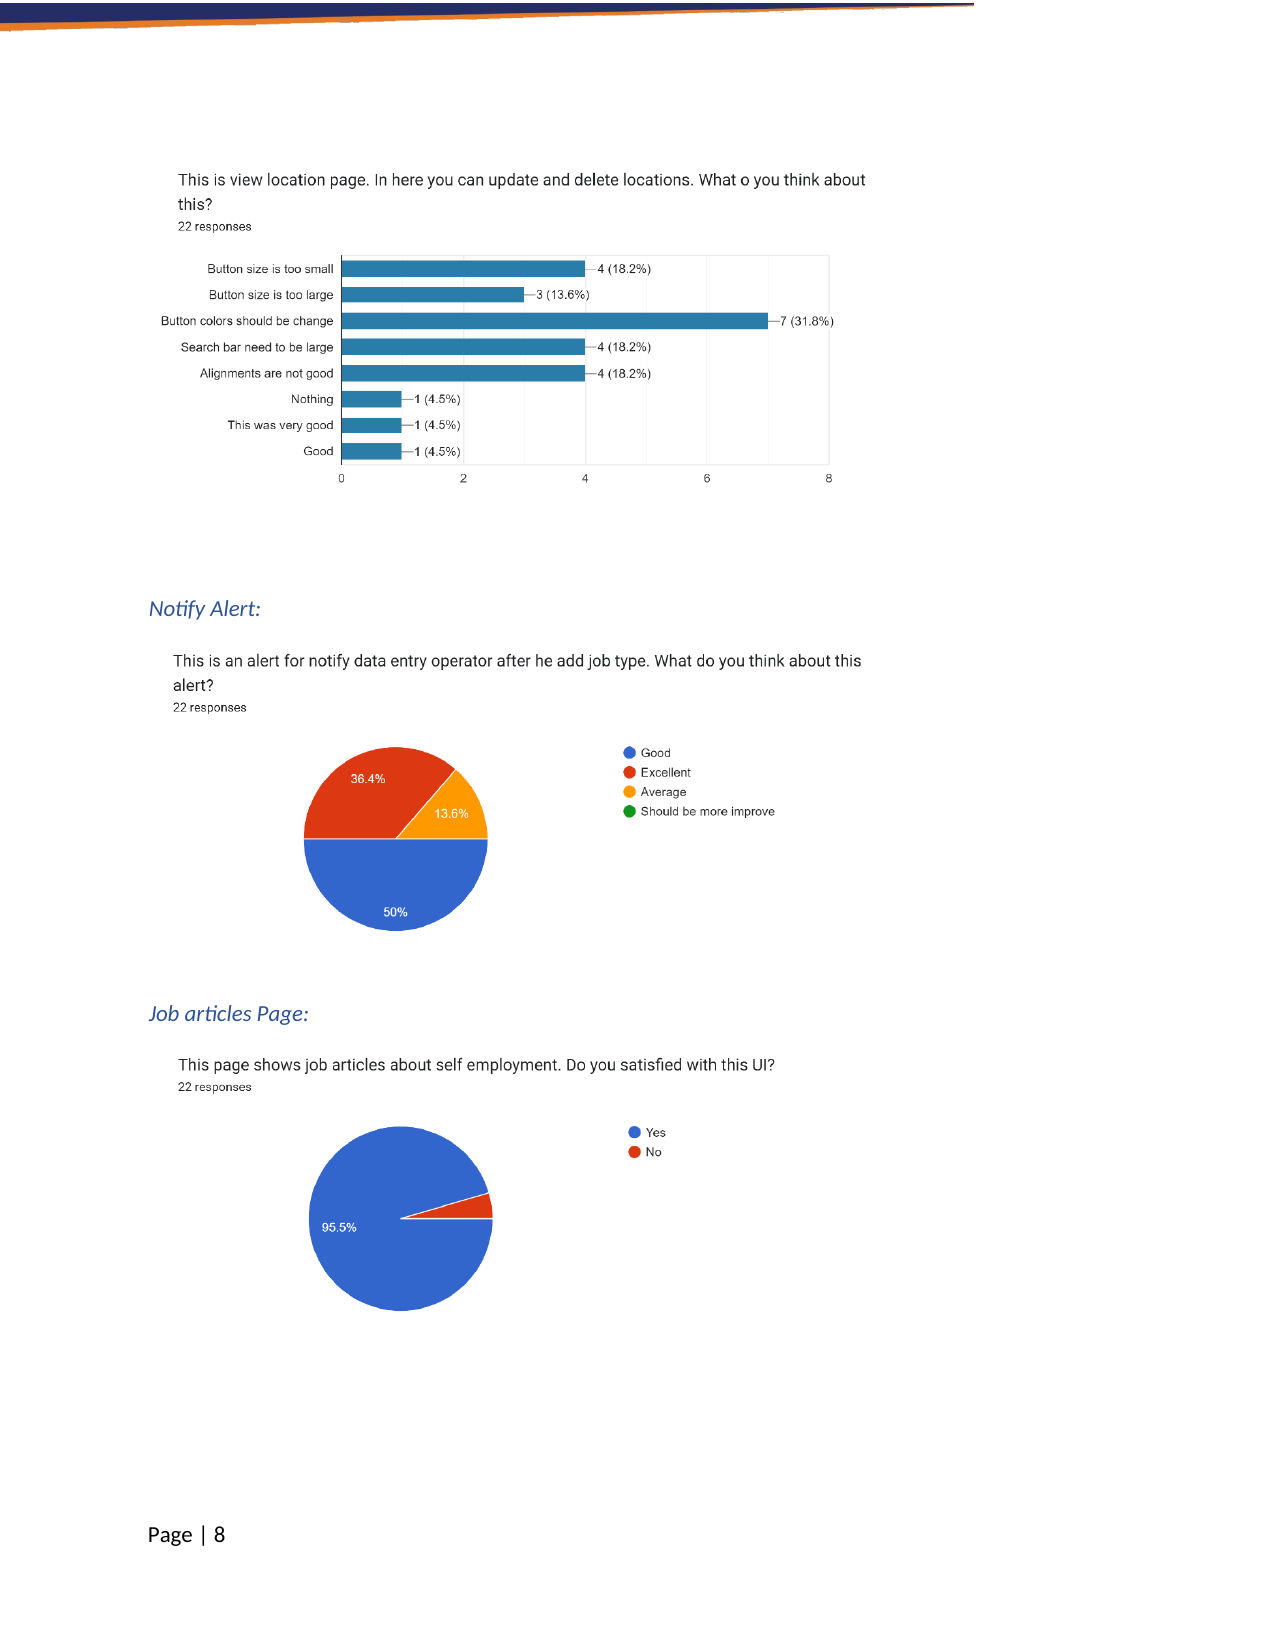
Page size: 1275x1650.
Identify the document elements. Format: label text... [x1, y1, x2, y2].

text Notify Alert: [148, 594, 1157, 622]
picture [148, 625, 899, 966]
picture [0, 3, 974, 32]
picture [153, 1029, 904, 1346]
text Job articles Page: [148, 999, 1157, 1027]
picture [153, 144, 904, 526]
